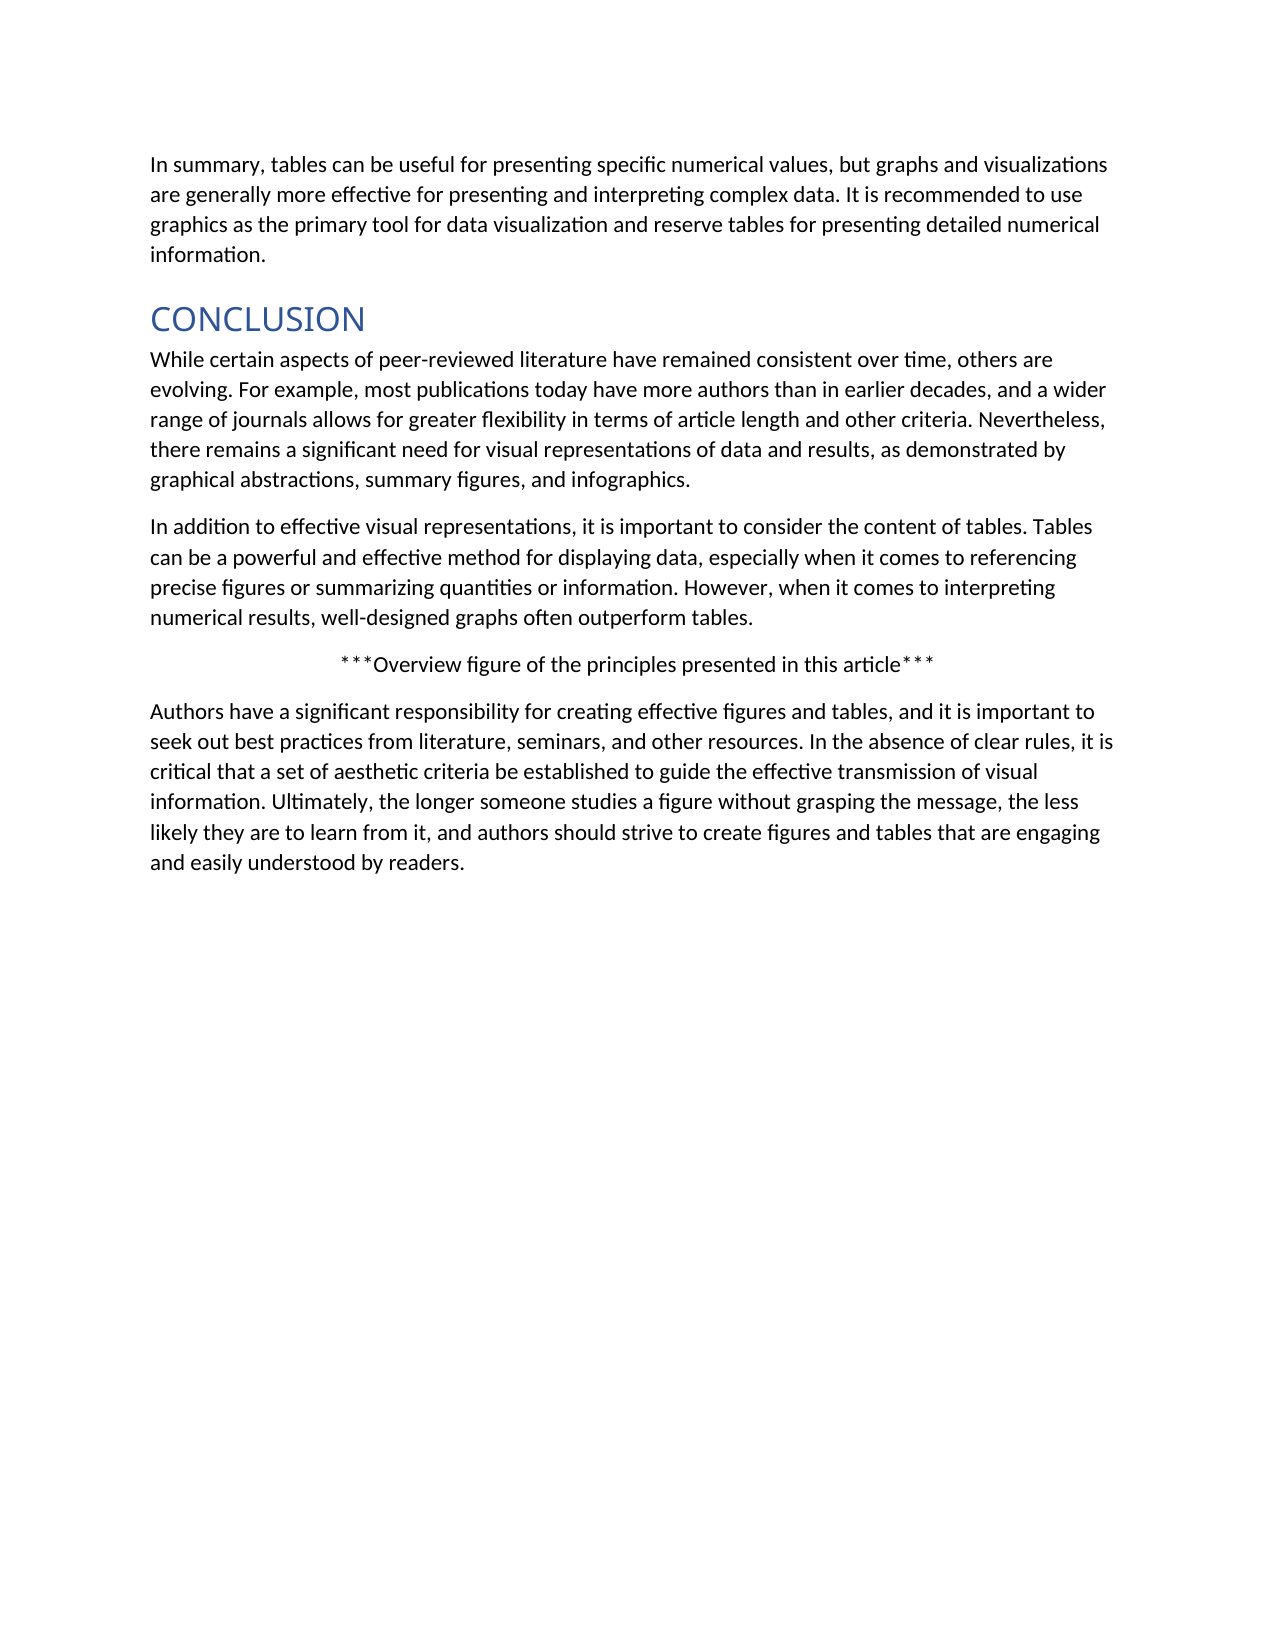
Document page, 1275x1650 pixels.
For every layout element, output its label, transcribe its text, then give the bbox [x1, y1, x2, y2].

text While certain aspects of peer-reviewed literature have remained consistent over time, others are evolving. For example, most publications today have more authors than in earlier decades, and a wider range of journals allows for greater flexibility in terms of article length and other criteria. Nevertheless, there remains a significant need for visual representations of data and results, as demonstrated by graphical abstractions, summary figures, and infographics. [150, 345, 1125, 494]
text In addition to effective visual representations, it is important to consider the content of tables. Tables can be a powerful and effective method for displaying data, especially when it comes to referencing precise figures or summarizing quantities or information. However, when it comes to interpreting numerical results, well-designed graphs often outperform tables. [150, 512, 1125, 631]
subtitle CONCLUSION [150, 296, 1125, 341]
text In summary, tables can be useful for presenting specific numerical values, but graphs and visualizations are generally more effective for presenting and interpreting complex data. It is recommended to use graphics as the primary tool for data visualization and reserve tables for presenting detailed numerical information. [150, 150, 1125, 269]
text Authors have a significant responsibility for creating effective figures and tables, and it is important to seek out best practices from literature, seminars, and other resources. In the absence of clear rules, it is critical that a set of aesthetic criteria be established to guide the effective transmission of visual information. Ultimately, the longer someone studies a figure without grasping the message, the less likely they are to learn from it, and authors should strive to create figures and tables that are engaging and easily understood by readers. [150, 697, 1125, 876]
text ***Overview figure of the principles presented in this article*** [150, 650, 1125, 678]
